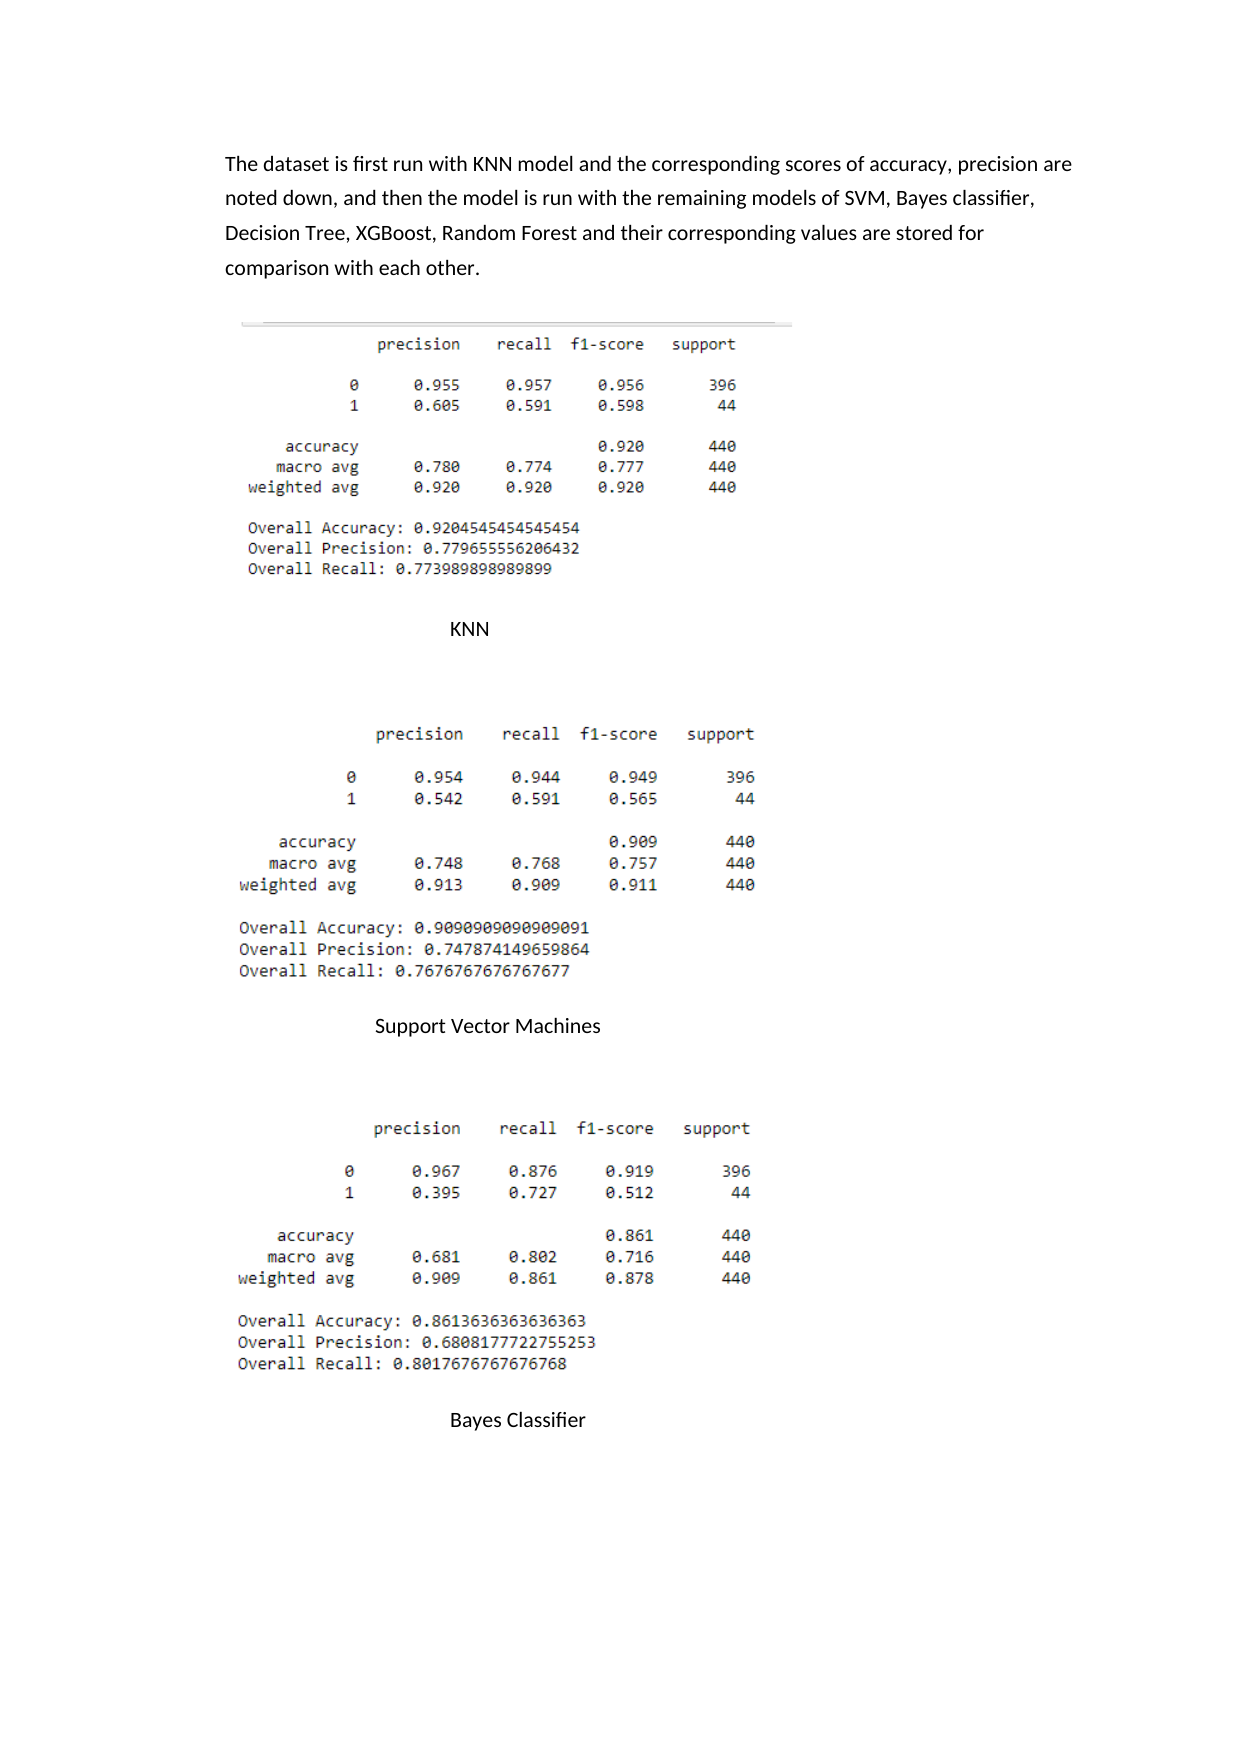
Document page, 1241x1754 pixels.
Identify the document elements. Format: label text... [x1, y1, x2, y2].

text Bayes Classifier [150, 1406, 1090, 1433]
list The dataset is first run with KNN model and the corresponding scores of accuracy, precision are noted down, and then the model is run with the remaining models of SVM, Bayes classifier, Decision Tree, XGBoost, Random Forest and their corresponding values are stored for comparison with each other. [225, 150, 1090, 280]
picture [225, 717, 796, 988]
text KNN [375, 615, 1090, 642]
text Support Vector Machines [300, 1012, 1090, 1039]
picture [225, 1114, 784, 1382]
picture [225, 322, 793, 591]
